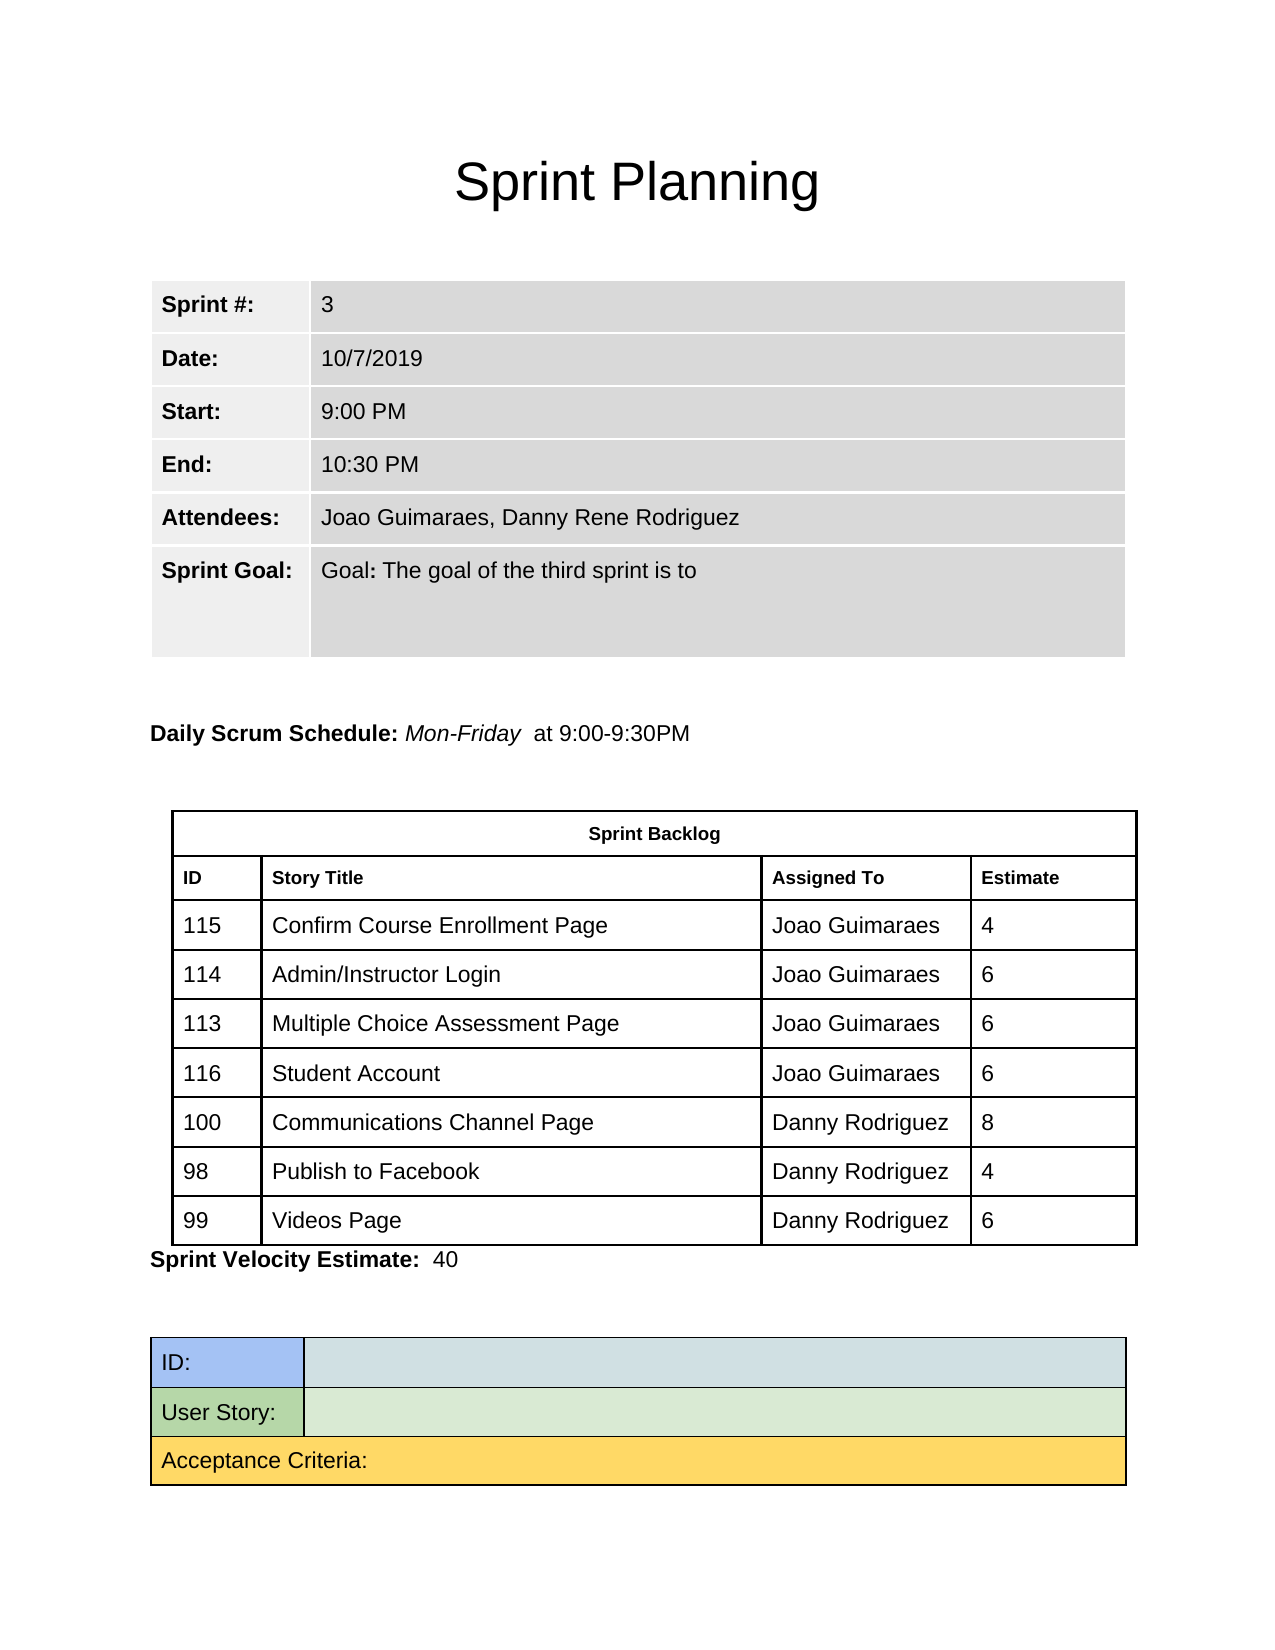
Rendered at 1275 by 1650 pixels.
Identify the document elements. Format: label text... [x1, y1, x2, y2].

table_cell 100 [174, 1098, 260, 1146]
table_cell End: [152, 440, 309, 491]
table_cell ID [174, 857, 260, 899]
table_cell Multiple Choice Assessment Page [263, 1000, 760, 1047]
table_cell User Story: [152, 1388, 303, 1436]
table_cell Joao Guimaraes [763, 1049, 970, 1096]
title Sprint Planning [150, 150, 1125, 212]
table_cell 114 [174, 951, 260, 998]
table_cell 99 [174, 1197, 260, 1244]
table_cell 6 [972, 951, 1135, 998]
table_header [305, 1338, 1125, 1387]
table_cell Assigned To [763, 857, 970, 899]
table_cell Danny Rodriguez [763, 1148, 970, 1195]
table_cell Joao Guimaraes [763, 1000, 970, 1047]
text Sprint Velocity Estimate: 40 [150, 1246, 1125, 1272]
table_cell Videos Page [263, 1197, 760, 1244]
table_cell Joao Guimaraes [763, 901, 970, 948]
table_cell 116 [174, 1049, 260, 1096]
table_cell 8 [972, 1098, 1135, 1146]
table_cell Joao Guimaraes, Danny Rene Rodriguez [311, 494, 1125, 544]
table_cell Goal: The goal of the third sprint is to [311, 547, 1125, 657]
table_cell 113 [174, 1000, 260, 1047]
table_cell Student Account [263, 1049, 760, 1096]
table_cell Attendees: [152, 494, 309, 544]
table_header Sprint Backlog [174, 812, 1135, 855]
table_cell 115 [174, 901, 260, 948]
table_cell Publish to Facebook [263, 1148, 760, 1195]
table_cell Communications Channel Page [263, 1098, 760, 1146]
table_cell Confirm Course Enrollment Page [263, 901, 760, 948]
table_cell [305, 1388, 1125, 1436]
table_cell 4 [972, 1148, 1135, 1195]
table_cell Estimate [972, 857, 1135, 899]
table_header ID: [152, 1338, 303, 1387]
table_cell 6 [972, 1000, 1135, 1047]
table_cell 6 [972, 1049, 1135, 1096]
table_header 3 [311, 281, 1125, 332]
table_cell Danny Rodriguez [763, 1197, 970, 1244]
table_cell 10/7/2019 [311, 334, 1125, 385]
table_cell 10:30 PM [311, 440, 1125, 491]
table_cell 9:00 PM [311, 387, 1125, 438]
table_cell Story Title [263, 857, 760, 899]
table_cell Joao Guimaraes [763, 951, 970, 998]
table_cell Sprint Goal: [152, 547, 309, 657]
table_cell 6 [972, 1197, 1135, 1244]
table_cell Start: [152, 387, 309, 438]
text Daily Scrum Schedule: Mon-Friday at 9:00-9:30PM [150, 719, 1125, 746]
table_cell Danny Rodriguez [763, 1098, 970, 1146]
table_header Sprint #: [152, 281, 309, 332]
table_cell Date: [152, 334, 309, 385]
table_cell Acceptance Criteria: [152, 1437, 1125, 1484]
table_cell Admin/Instructor Login [263, 951, 760, 998]
table_cell 98 [174, 1148, 260, 1195]
table_cell 4 [972, 901, 1135, 948]
